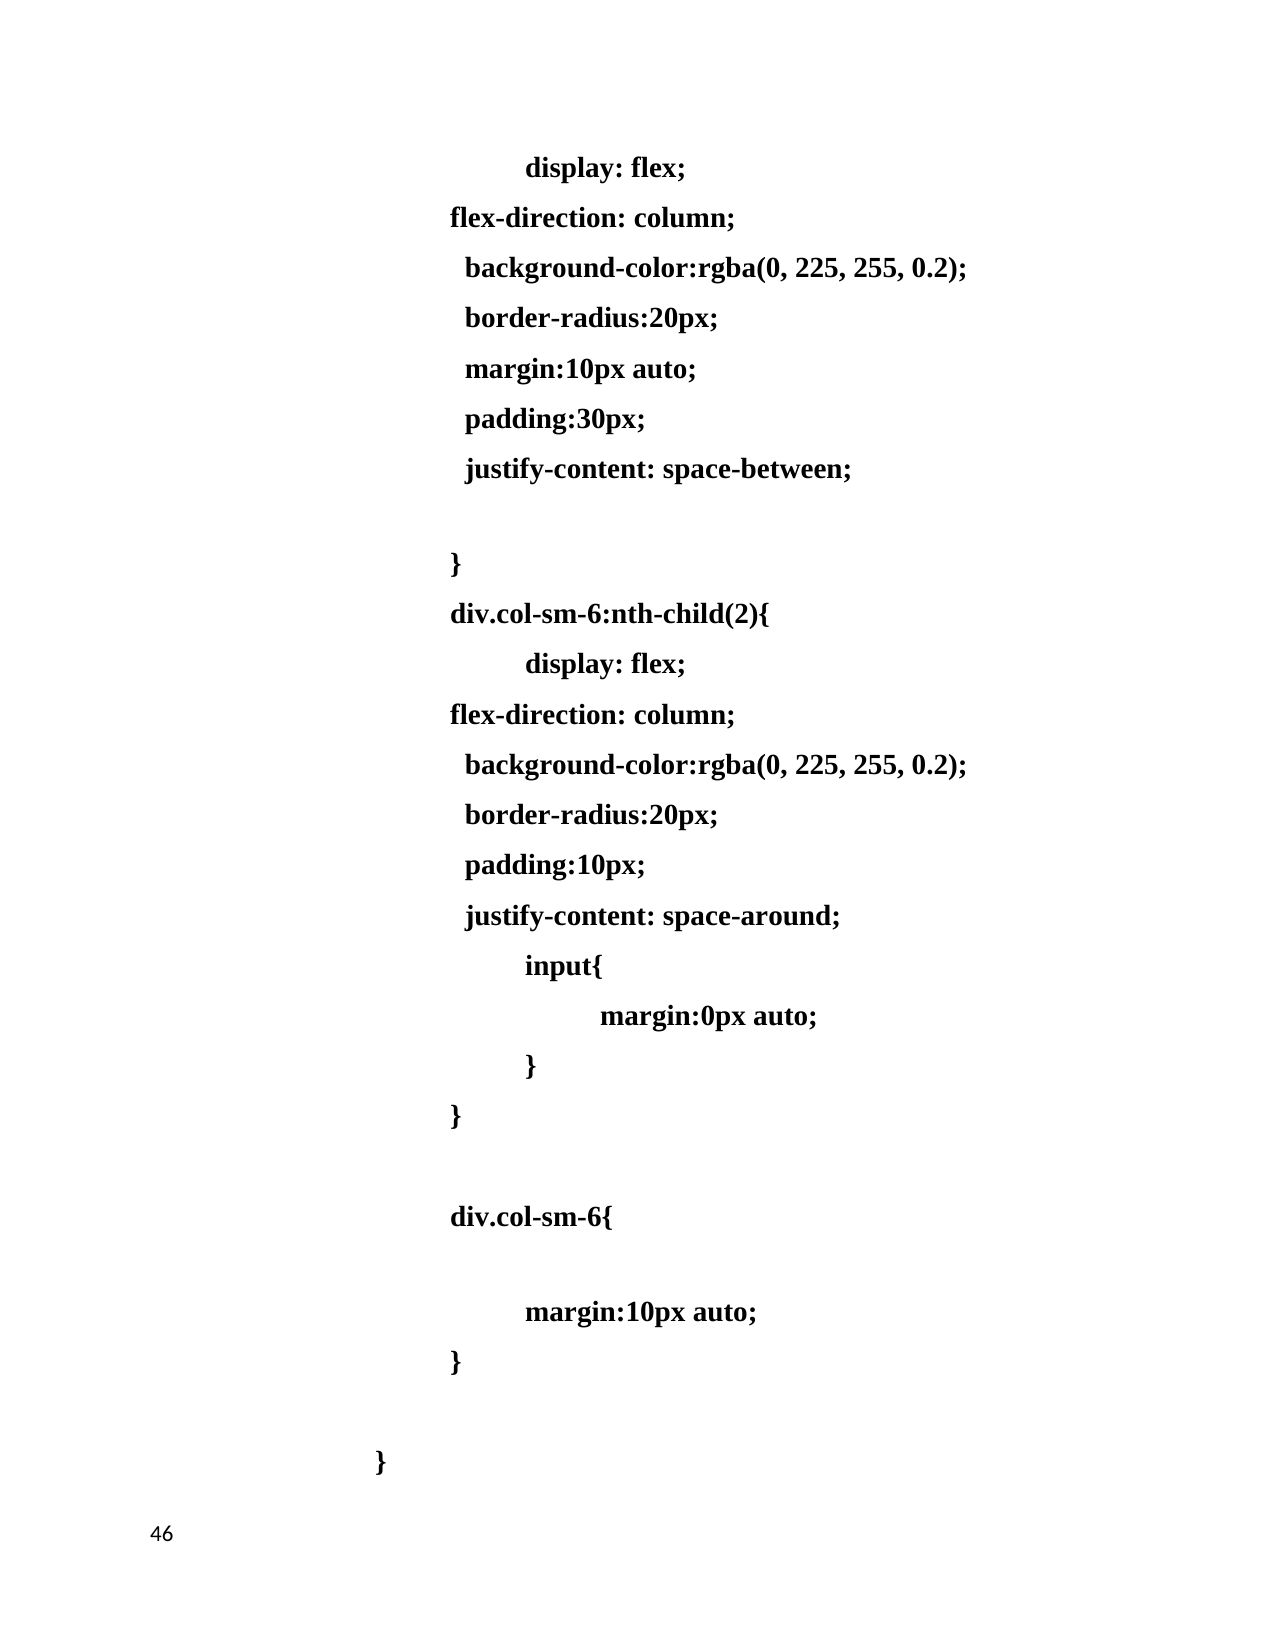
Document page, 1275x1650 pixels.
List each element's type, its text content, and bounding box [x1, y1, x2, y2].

text padding:10px; [150, 847, 1125, 881]
text margin:10px auto; [150, 1294, 1125, 1327]
text display: flex; [150, 150, 1125, 183]
text } [150, 1048, 1125, 1082]
text flex-direction: column; [150, 200, 1125, 234]
text } [150, 1098, 1125, 1132]
text justify-content: space-between; [150, 451, 1125, 485]
text background-color:rgba(0, 225, 255, 0.2); [150, 747, 1125, 781]
text div.col-sm-6:nth-child(2){ [150, 596, 1125, 630]
text flex-direction: column; [150, 697, 1125, 730]
text margin:10px auto; [150, 351, 1125, 384]
text display: flex; [150, 647, 1125, 680]
text } [150, 1344, 1125, 1377]
text } [150, 1444, 1125, 1478]
text div.col-sm-6{ [150, 1199, 1125, 1232]
text padding:30px; [150, 401, 1125, 434]
text } [150, 546, 1125, 580]
text border-radius:20px; [150, 301, 1125, 334]
text margin:0px auto; [150, 998, 1125, 1032]
text border-radius:20px; [150, 797, 1125, 831]
text justify-content: space-around; [150, 898, 1125, 931]
text background-color:rgba(0, 225, 255, 0.2); [150, 250, 1125, 284]
text input{ [150, 948, 1125, 981]
